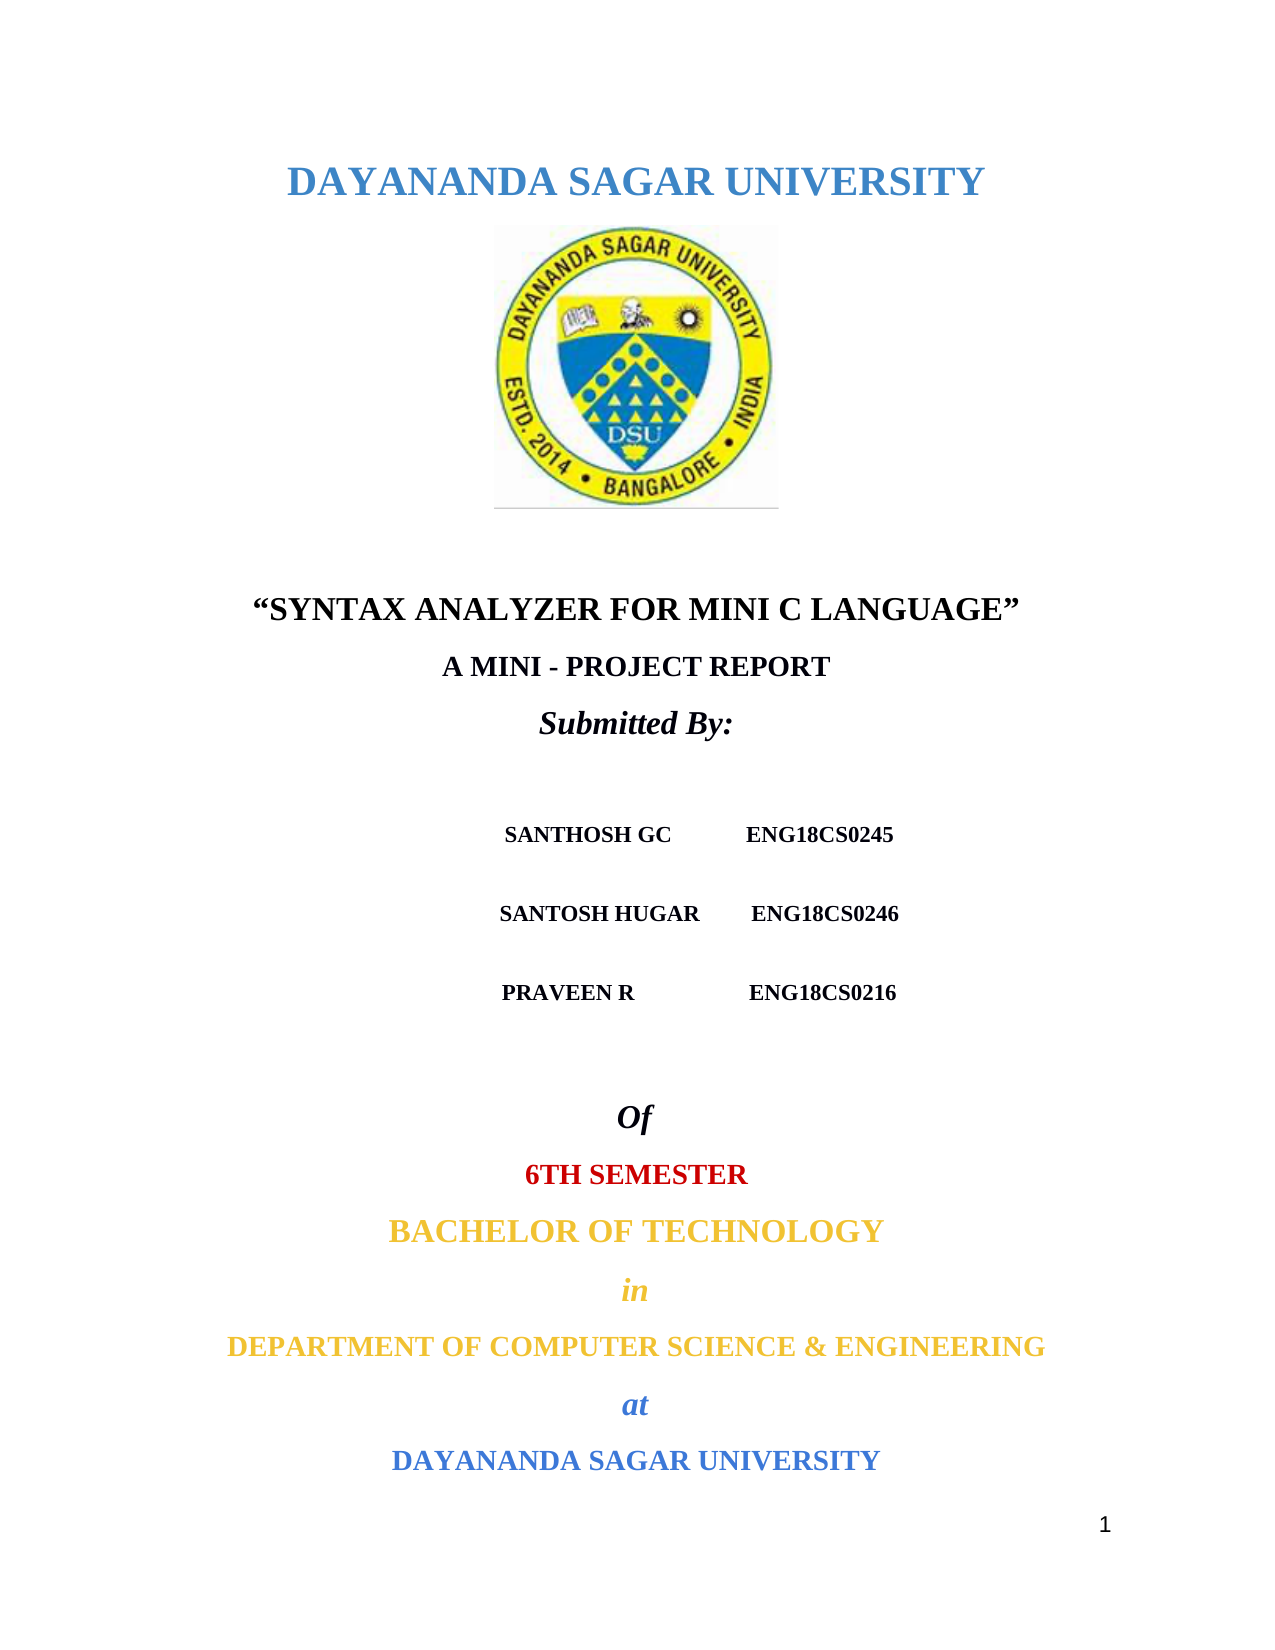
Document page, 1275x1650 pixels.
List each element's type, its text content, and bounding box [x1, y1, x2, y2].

text DAYANANDA SAGAR UNIVERSITY [133, 156, 1139, 204]
text SANTOSH HUGAR ENG18CS0246 [133, 900, 1139, 927]
text at [133, 1384, 1139, 1422]
text A MINI - PROJECT REPORT [133, 649, 1139, 682]
text “SYNTAX ANALYZER FOR MINI C LANGUAGE” [133, 589, 1139, 628]
text DEPARTMENT OF COMPUTER SCIENCE & ENGINEERING [133, 1329, 1139, 1363]
picture [494, 225, 779, 510]
text Submitted By: [133, 703, 1139, 741]
text PRAVEEN R ENG18CS0216 [133, 979, 1139, 1006]
text SANTHOSH GC ENG18CS0245 [133, 821, 1139, 848]
text in [133, 1270, 1139, 1309]
text 6TH SEMESTER [133, 1157, 1139, 1190]
text BACHELOR OF TECHNOLOGY [133, 1211, 1139, 1249]
text DAYANANDA SAGAR UNIVERSITY [133, 1443, 1139, 1477]
text Of [133, 1098, 1139, 1136]
